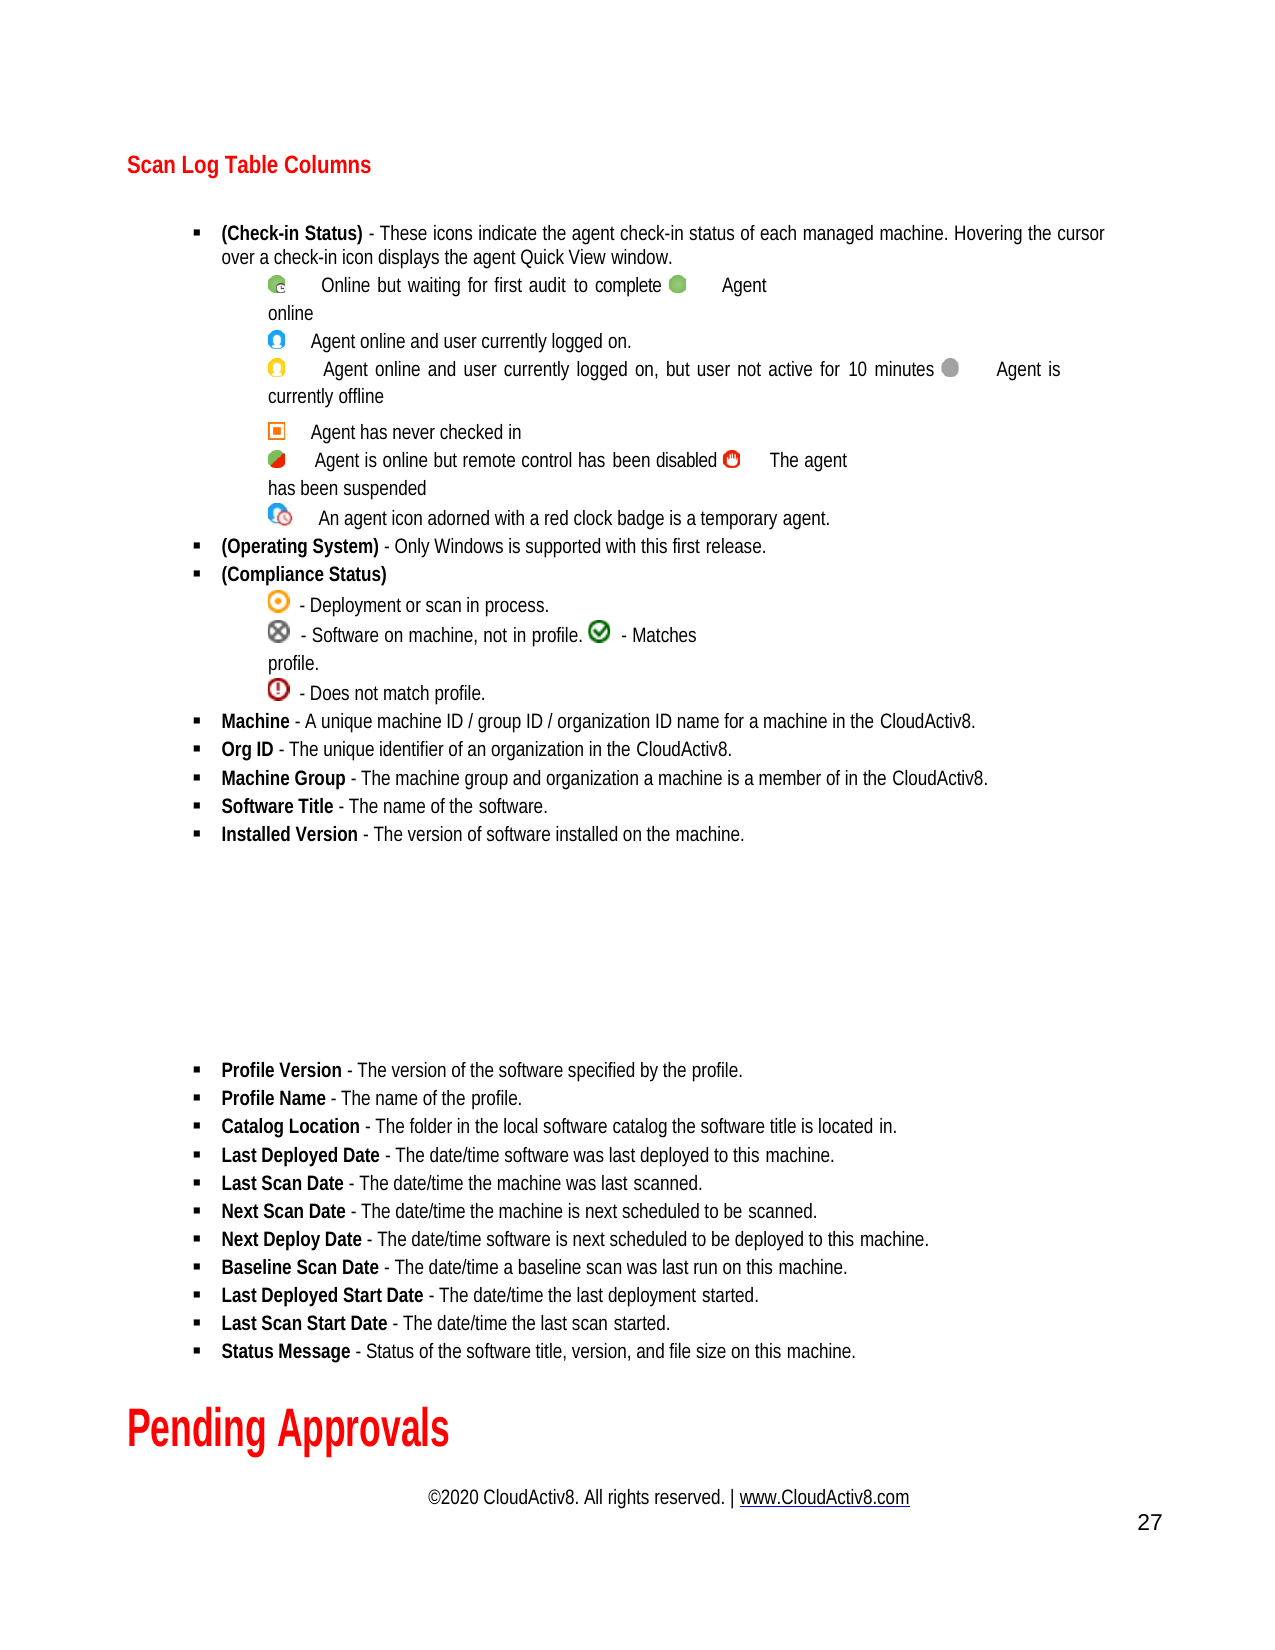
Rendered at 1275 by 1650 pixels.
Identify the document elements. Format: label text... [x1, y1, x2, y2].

list Profile Name - The name of the profile. [192, 1086, 1162, 1110]
subtitle Pending Approvals [127, 1396, 1162, 1458]
text An agent icon adorned with a red clock badge is a temporary agent. [268, 503, 1162, 530]
list Software Title - The name of the software. [192, 793, 1162, 817]
list Installed Version - The version of software installed on the machine. [192, 822, 1162, 846]
picture [267, 620, 290, 643]
text - Software on machine, not in profile. - Matches profile. [268, 621, 697, 674]
text Agent has never checked in [268, 420, 1162, 444]
subtitle Scan Log Table Columns [127, 150, 1162, 179]
text - Deployment or scan in process. [268, 590, 1162, 617]
text - Does not match profile. [268, 679, 1162, 705]
text Online but waiting for first audit to complete Agent online [268, 273, 766, 325]
list Next Scan Date - The date/time the machine is next scheduled to be scanned. [192, 1199, 1162, 1223]
picture [267, 450, 286, 468]
picture [267, 503, 293, 526]
list Last Scan Start Date - The date/time the last scan started. [192, 1311, 1162, 1335]
list Org ID - The unique identifier of an organization in the CloudActiv8. [192, 737, 1162, 761]
picture [267, 358, 286, 377]
list Machine - A unique machine ID / group ID / organization ID name for a machine in the CloudActiv8. [192, 709, 1162, 733]
list Last Scan Date - The date/time the machine was last scanned. [192, 1171, 1162, 1195]
list Catalog Location - The folder in the local software catalog the software title is located in. [192, 1114, 1162, 1138]
list Status Message - Status of the software title, version, and file size on this machine. [192, 1339, 1162, 1363]
list Next Deploy Date - The date/time software is next scheduled to be deployed to this machine. [192, 1227, 1162, 1251]
list Last Deployed Start Date - The date/time the last deployment started. [192, 1283, 1162, 1307]
list Machine Group - The machine group and organization a machine is a member of in the CloudActiv8. [192, 765, 1162, 789]
picture [668, 275, 687, 293]
list Profile Version - The version of the software specified by the profile. [192, 1058, 1162, 1082]
picture [267, 422, 286, 440]
list Last Deployed Date - The date/time software was last deployed to this machine. [192, 1143, 1162, 1167]
picture [722, 450, 740, 468]
picture [941, 358, 959, 377]
picture [267, 590, 290, 613]
text Agent online and user currently logged on. [268, 329, 1162, 353]
text Agent is online but remote control has been disabled The agent has been suspended [268, 448, 848, 499]
picture [267, 678, 290, 701]
text Agent online and user currently logged on, but user not active for 10 minutes Agent is currently offline [268, 357, 1061, 408]
list (Check-in Status) - These icons indicate the agent check-in status of each managed machine. Hovering the cursor over a check-in icon displays the agent Quick View window. [192, 221, 1107, 269]
list Baseline Scan Date - The date/time a baseline scan was last run on this machine. [192, 1255, 1162, 1279]
picture [588, 620, 611, 643]
picture [267, 275, 286, 293]
subtitle (Compliance Status) [192, 562, 1162, 586]
list (Operating System) - Only Windows is supported with this first release. [192, 534, 1162, 558]
picture [267, 330, 286, 349]
